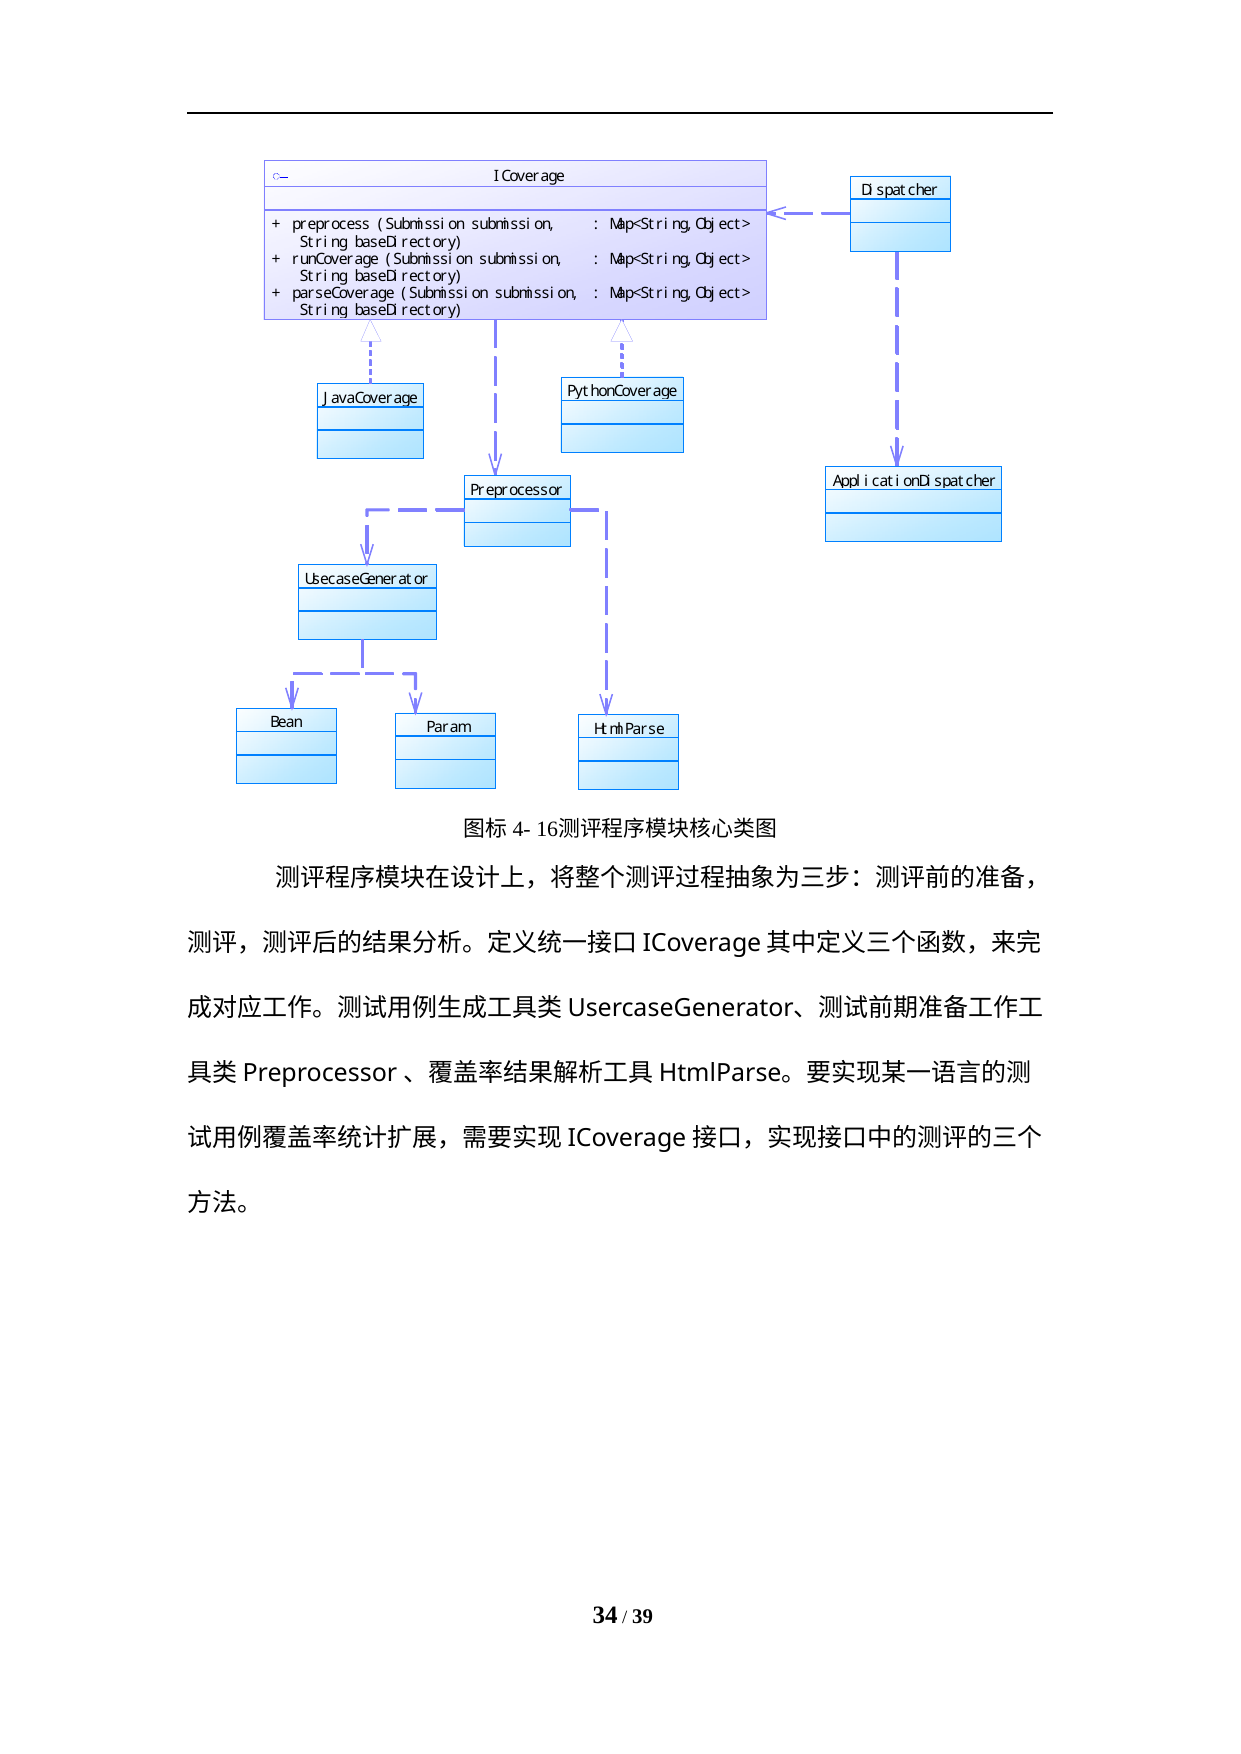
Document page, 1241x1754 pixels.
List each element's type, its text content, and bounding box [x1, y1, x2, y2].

text 图标 4- 16测评程序模块核心类图 [187, 810, 1053, 843]
text 测评程序模块在设计上，将整个测评过程抽象为三步：测评前的准备，测评，测评后的结果分析。定义统一接口ICoverage其中定义三个函数，来完成对应工作。测试用例生成工具类UsercaseGenerator、测试前期准备工作工具类Preprocessor 、覆盖率结果解析工具HtmlParse。要实现某一语言的测试用例覆盖率统计扩展，需要实现ICoverage 接口，实现接口中的测评的三个方法。 [187, 843, 1053, 1233]
